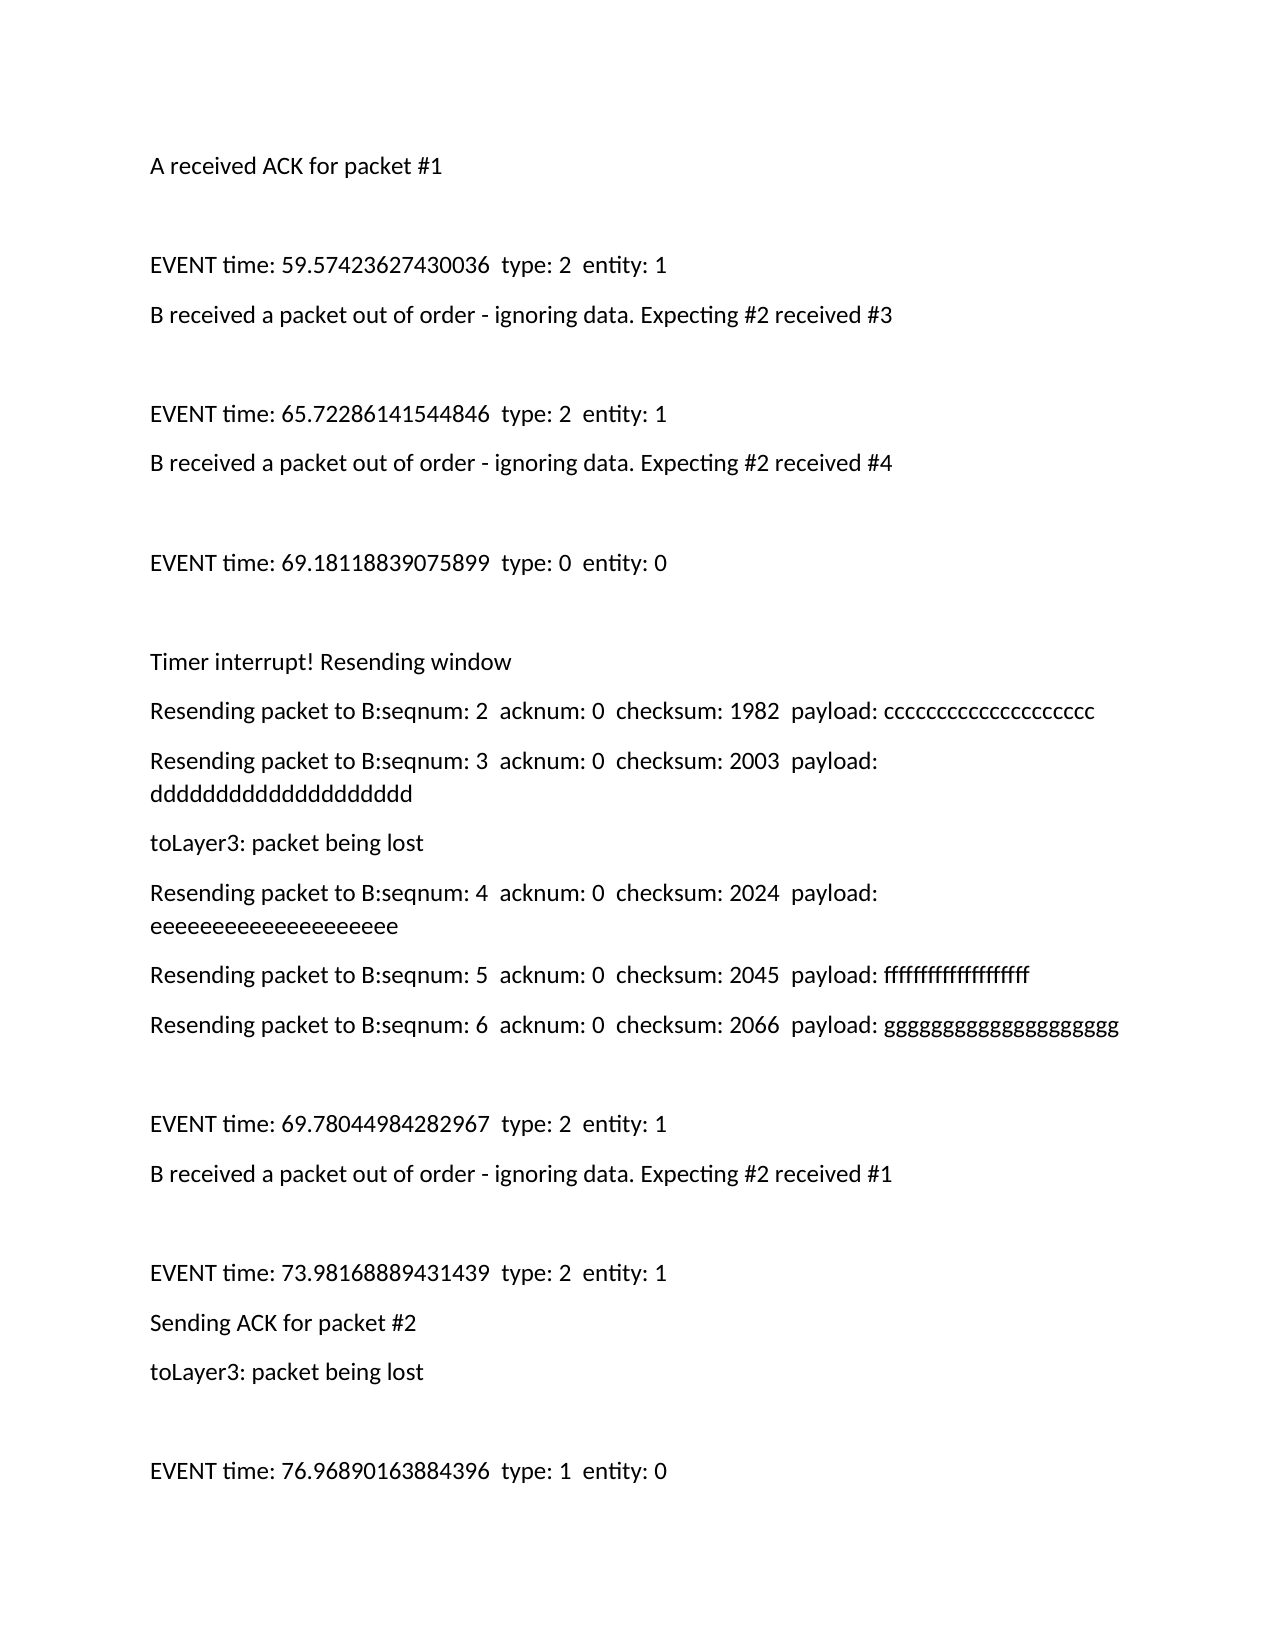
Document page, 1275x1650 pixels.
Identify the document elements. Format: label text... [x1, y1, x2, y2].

text toLayer3: packet being lost [150, 1356, 1125, 1387]
text Resending packet to B:seqnum: 4 acknum: 0 checksum: 2024 payload: eeeeeeeeeeeeeeeeeeee [150, 877, 1125, 941]
text EVENT time: 76.96890163884396 type: 1 entity: 0 [150, 1455, 1125, 1486]
text EVENT time: 65.72286141544846 type: 2 entity: 1 [150, 398, 1125, 428]
text Resending packet to B:seqnum: 2 acknum: 0 checksum: 1982 payload: cccccccccccccccccccc [150, 695, 1125, 726]
text EVENT time: 59.57423627430036 type: 2 entity: 1 [150, 249, 1125, 280]
text EVENT time: 73.98168889431439 type: 2 entity: 1 [150, 1257, 1125, 1288]
text B received a packet out of order - ignoring data. Expecting #2 received #4 [150, 447, 1125, 478]
text Resending packet to B:seqnum: 5 acknum: 0 checksum: 2045 payload: ffffffffffffffffffff [150, 959, 1125, 990]
text B received a packet out of order - ignoring data. Expecting #2 received #1 [150, 1158, 1125, 1188]
text Timer interrupt! Resending window [150, 646, 1125, 676]
text Resending packet to B:seqnum: 6 acknum: 0 checksum: 2066 payload: gggggggggggggggggggg [150, 1009, 1125, 1040]
text B received a packet out of order - ignoring data. Expecting #2 received #3 [150, 299, 1125, 329]
text Sending ACK for packet #2 [150, 1307, 1125, 1337]
text EVENT time: 69.78044984282967 type: 2 entity: 1 [150, 1108, 1125, 1139]
text Resending packet to B:seqnum: 3 acknum: 0 checksum: 2003 payload: dddddddddddddddddddd [150, 745, 1125, 808]
text EVENT time: 69.18118839075899 type: 0 entity: 0 [150, 547, 1125, 577]
text toLayer3: packet being lost [150, 827, 1125, 858]
text A received ACK for packet #1 [150, 150, 1125, 181]
